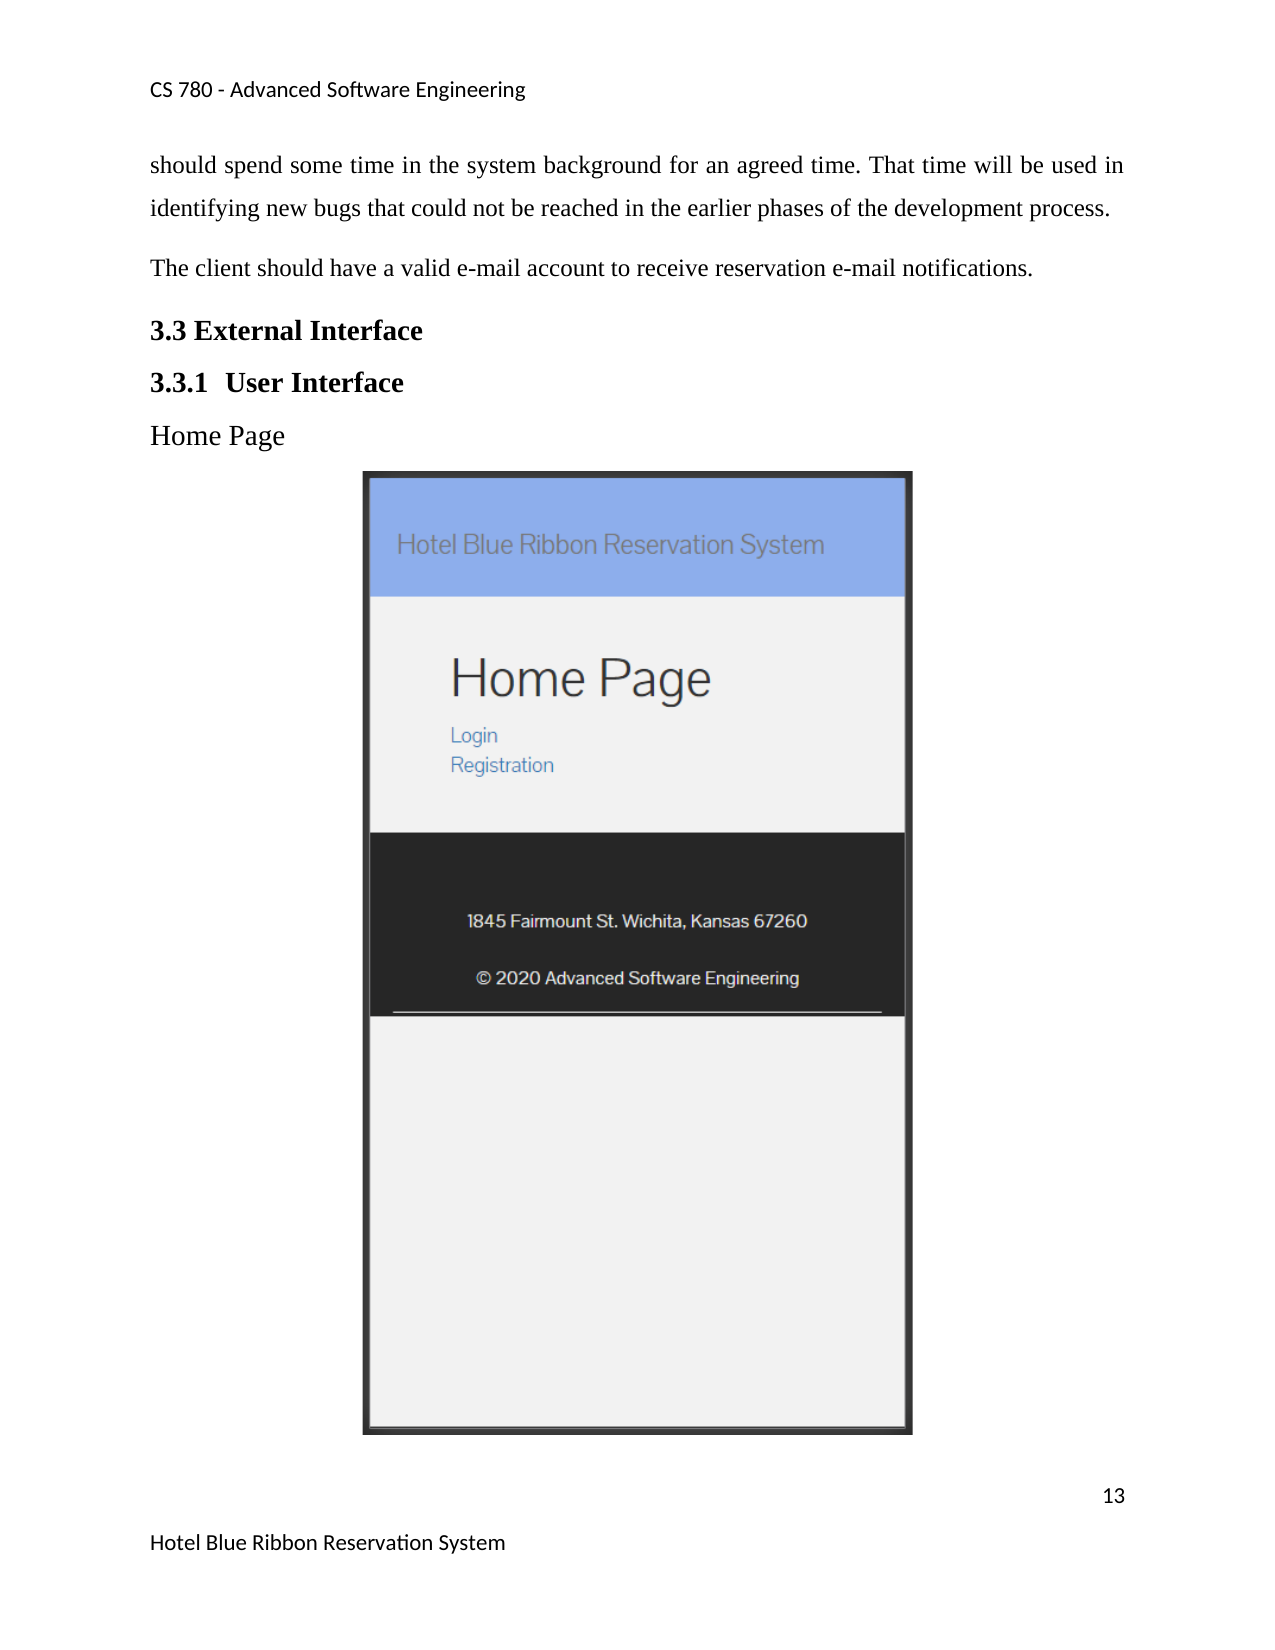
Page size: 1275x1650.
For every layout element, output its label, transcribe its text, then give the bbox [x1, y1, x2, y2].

text 3.3.1 User Interface [150, 366, 1125, 399]
text The client should have a valid e-mail account to receive reservation e-mail notifications. [150, 253, 1125, 282]
text Home Page [150, 418, 1125, 452]
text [150, 150, 1125, 222]
picture [362, 471, 913, 1435]
text 3.3 External Interface [150, 313, 1125, 346]
